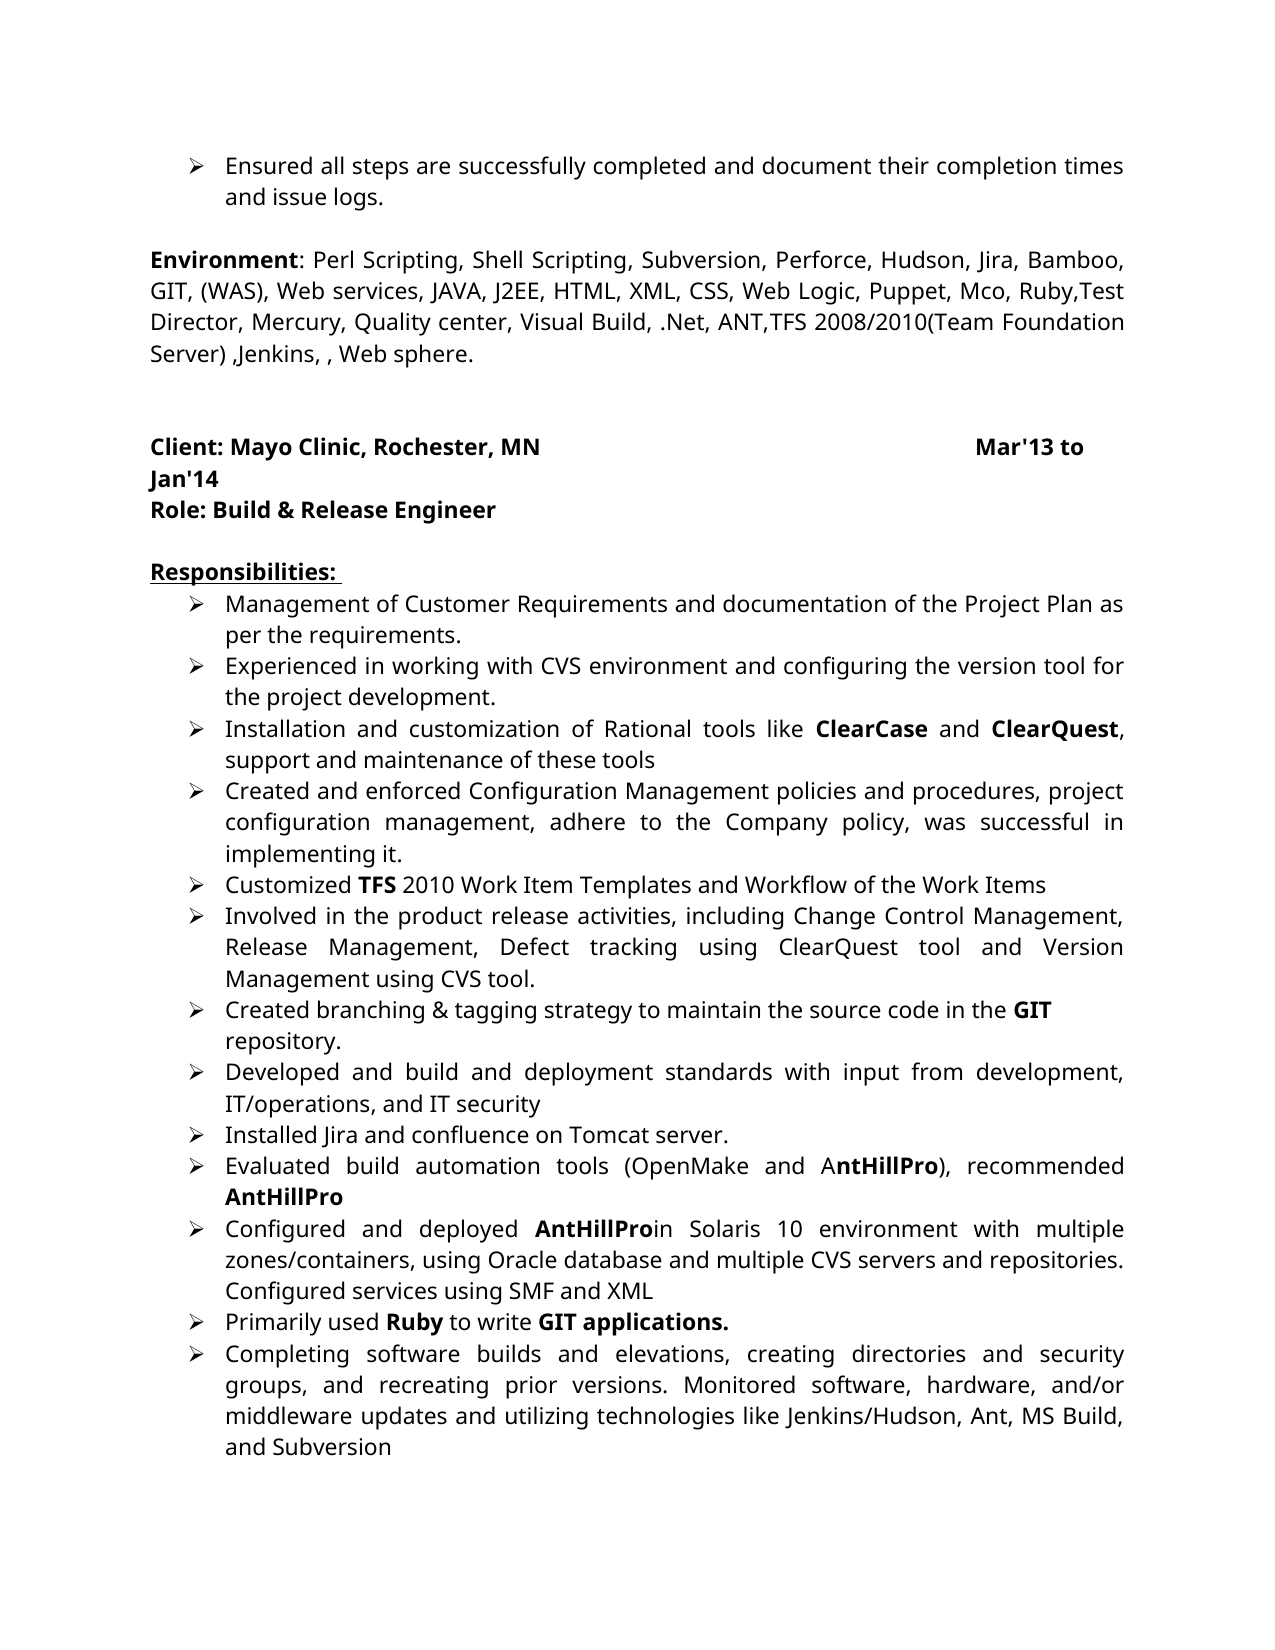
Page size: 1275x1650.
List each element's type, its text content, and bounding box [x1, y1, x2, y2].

list Created and enforced Configuration Management policies and procedures, project configuration management, adhere to the Company policy, was successful in implementing it. [187, 775, 1125, 869]
list Management of Customer Requirements and documentation of the Project Plan as per the requirements. [187, 587, 1125, 650]
list Created branching & tagging strategy to maintain the source code in the GIT repository. [187, 994, 1125, 1056]
list Developed and build and deployment standards with input from development, IT/operations, and IT security [187, 1056, 1125, 1119]
list Evaluated build automation tools (OpenMake and AntHillPro), recommended AntHillPro [187, 1150, 1125, 1212]
list Ensured all steps are successfully completed and document their completion times and issue logs. [187, 150, 1125, 212]
list Installation and customization of Rational tools like ClearCase and ClearQuest, support and maintenance of these tools [187, 712, 1125, 775]
list Customized TFS 2010 Work Item Templates and Workflow of the Work Items [187, 869, 1116, 900]
text Role: Build & Release Engineer [150, 494, 1125, 525]
list Installed Jira and confluence on Tomcat server. [187, 1119, 1125, 1150]
list Experienced in working with CVS environment and configuring the version tool for the project development. [187, 650, 1125, 712]
text Responsibilities: [150, 556, 1125, 587]
list Involved in the product release activities, including Change Control Management, Release Management, Defect tracking using ClearQuest tool and Version Management using CVS tool. [187, 900, 1125, 994]
text Client: Mayo Clinic, Rochester, MN Mar'13 to Jan'14 [150, 431, 1125, 494]
text Environment: Perl Scripting, Shell Scripting, Subversion, Perforce, Hudson, Jira, Bamboo, GIT, (WAS), Web services, JAVA, J2EE, HTML, XML, CSS, Web Logic, Puppet, Mco, Ruby,Test Director, Mercury, Quality center, Visual Build, .Net, ANT,TFS 2008/2010(Team Foundation Server) ,Jenkins, , Web sphere. [150, 244, 1125, 369]
list Configured and deployed AntHillProin Solaris 10 environment with multiple zones/containers, using Oracle database and multiple CVS servers and repositories. Configured services using SMF and XML [187, 1212, 1125, 1306]
list Completing software builds and elevations, creating directories and security groups, and recreating prior versions. Monitored software, hardware, and/or middleware updates and utilizing technologies like Jenkins/Hudson, Ant, MS Build, and Subversion [187, 1337, 1125, 1462]
list Primarily used Ruby to write GIT applications. [187, 1306, 1125, 1337]
